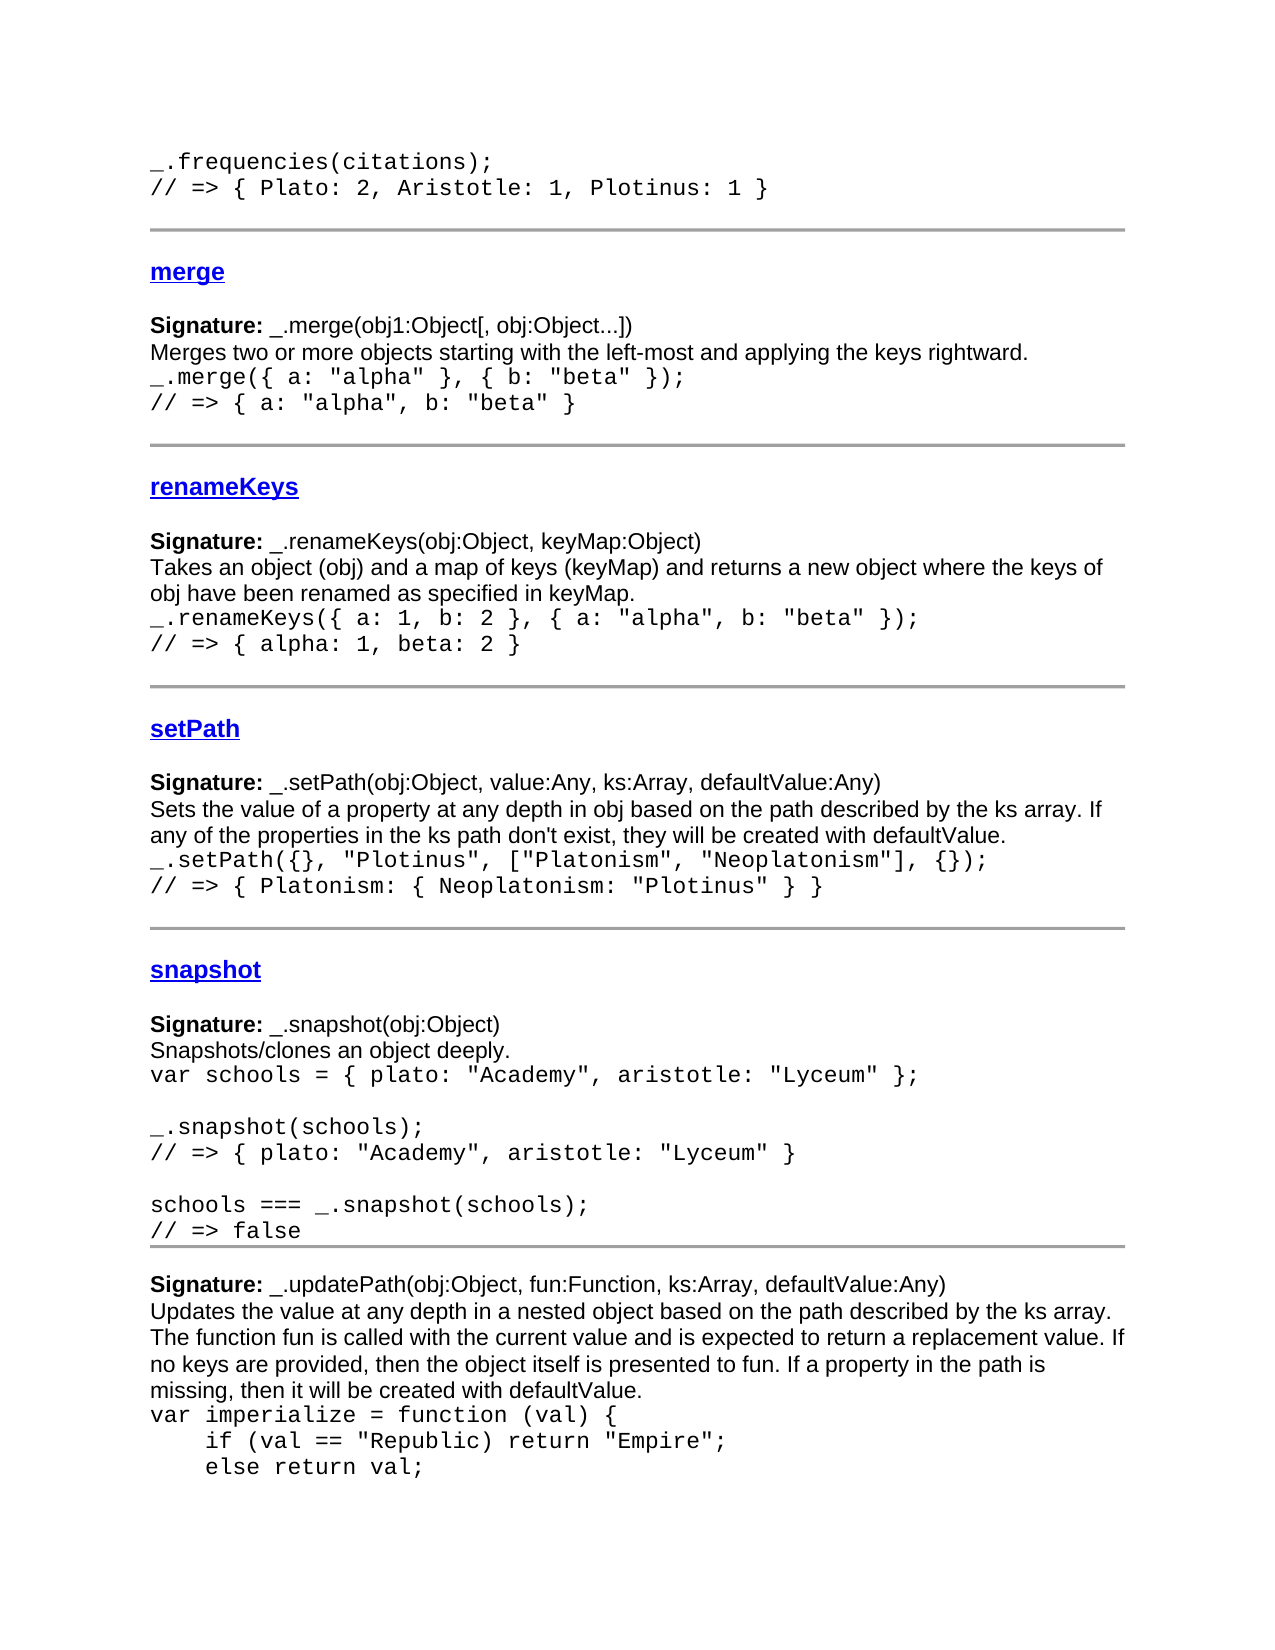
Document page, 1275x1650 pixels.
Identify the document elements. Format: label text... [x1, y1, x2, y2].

text Signature: _.renameKeys(obj:Object, keyMap:Object) [150, 528, 1125, 554]
subtitle renameKeys [150, 447, 1125, 501]
text Signature: _.merge(obj1:Object[, obj:Object...]) [150, 312, 1125, 339]
subtitle snapshot [150, 930, 1125, 984]
text Sets the value of a property at any depth in obj based on the path described by the ks array. If any of the properties in the ks path don't exist, they will be created with defaultValue. [150, 796, 1125, 848]
text var schools = { plato: "Academy", aristotle: "Lyceum" }; _.snapshot(schools); // => { plato: "Academy", aristotle: "Lyceum" } schools === _.snapshot(schools); // => false [150, 1063, 1125, 1245]
text Merges two or more objects starting with the left-most and applying the keys rightward. [150, 339, 1125, 365]
text Signature: _.setPath(obj:Object, value:Any, ks:Array, defaultValue:Any) [150, 769, 1125, 796]
text Takes an object (obj) and a map of keys (keyMap) and returns a new object where the keys of obj have been renamed as specified in keyMap. [150, 554, 1125, 607]
text Updates the value at any depth in a nested object based on the path described by the ks array. The function fun is called with the current value and is expected to return a replacement value. If no keys are provided, then the object itself is presented to fun. If a property in the path is missing, then it will be created with defaultValue. [150, 1298, 1125, 1403]
text Snapshots/clones an object deeply. [150, 1037, 1125, 1063]
subtitle setPath [150, 689, 1125, 743]
text _.setPath({}, "Plotinus", ["Platonism", "Neoplatonism"], {}); // => { Platonism: { Neoplatonism: "Plotinus" } } [150, 848, 1125, 900]
text Signature: _.updatePath(obj:Object, fun:Function, ks:Array, defaultValue:Any) [150, 1249, 1125, 1298]
text _.merge({ a: "alpha" }, { b: "beta" }); // => { a: "alpha", b: "beta" } [150, 365, 1125, 417]
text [150, 150, 1125, 202]
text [150, 1403, 1125, 1481]
text Signature: _.snapshot(obj:Object) [150, 1011, 1125, 1037]
text _.renameKeys({ a: 1, b: 2 }, { a: "alpha", b: "beta" }); // => { alpha: 1, beta: 2 } [150, 607, 1125, 659]
subtitle merge [150, 232, 1125, 286]
